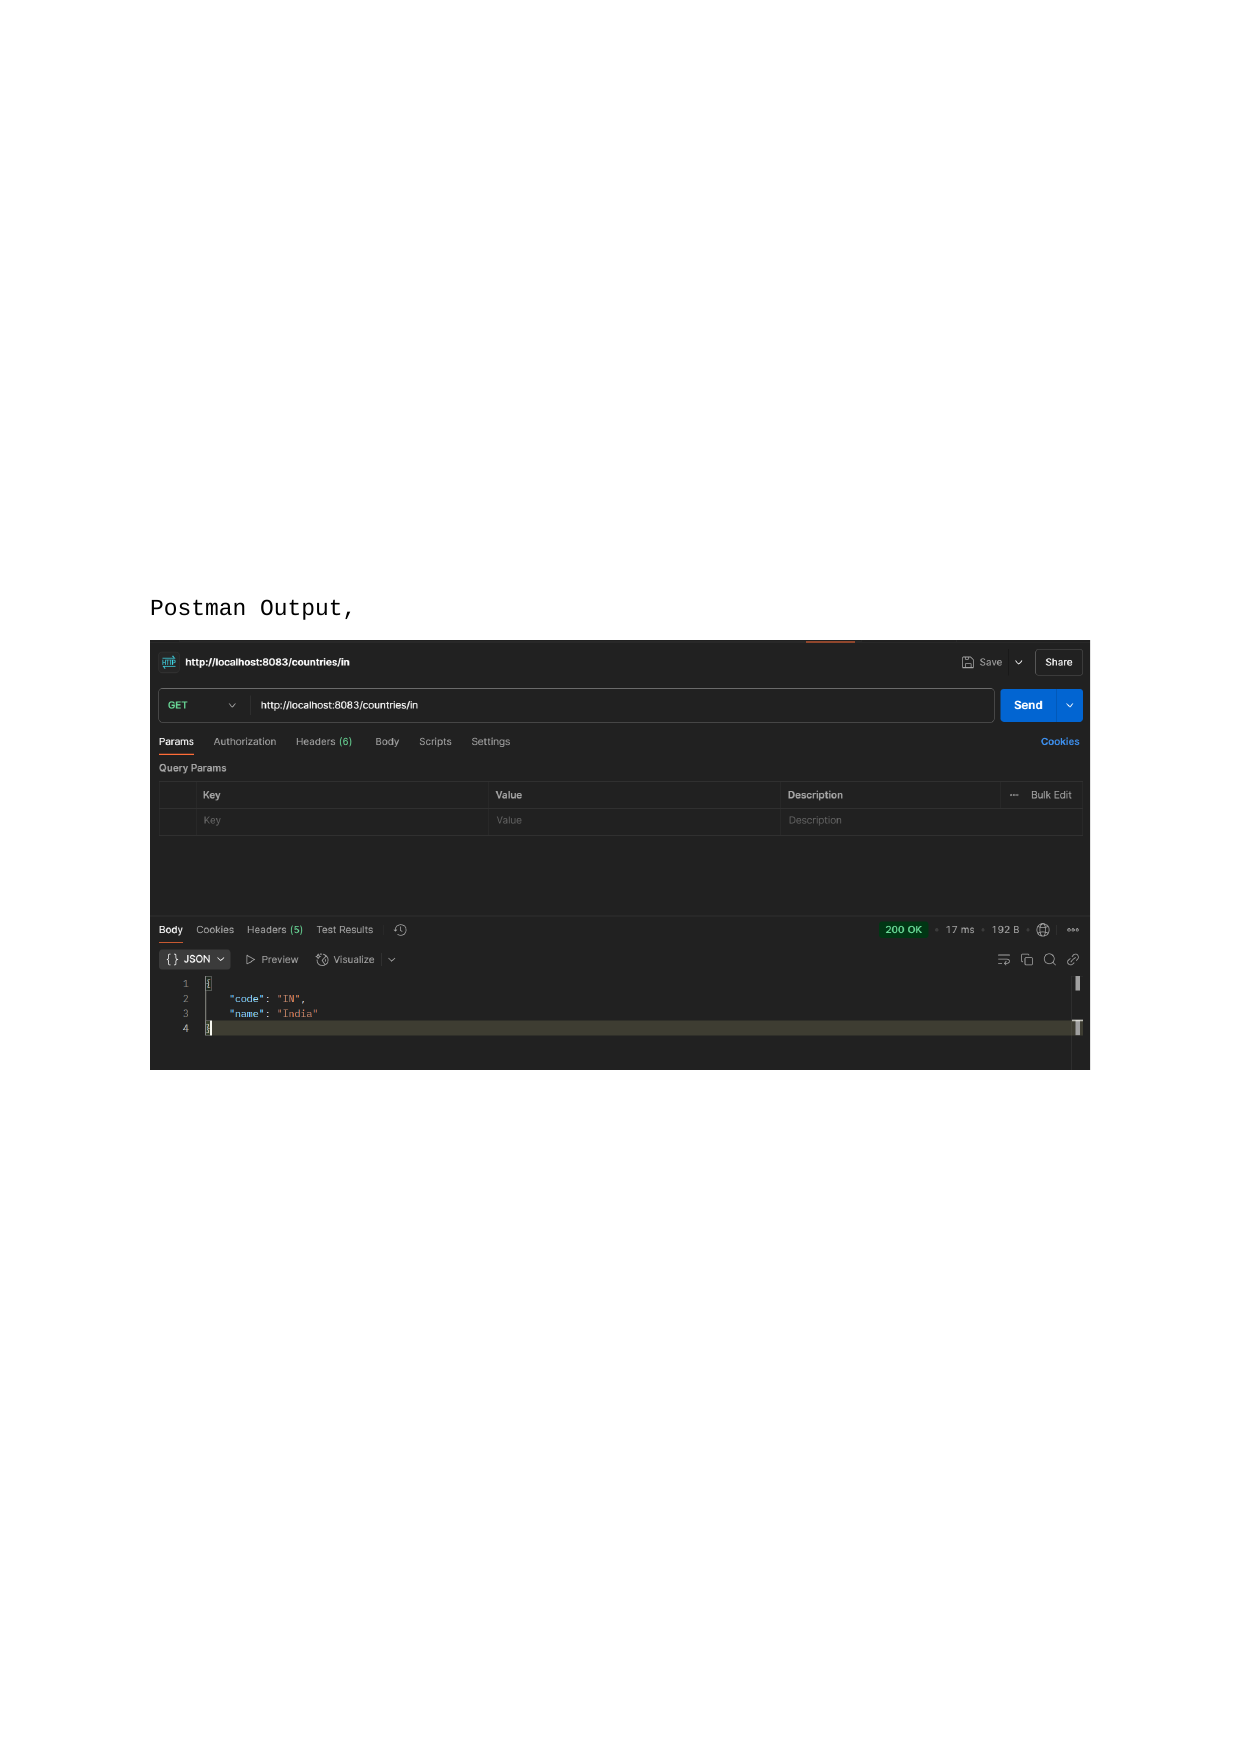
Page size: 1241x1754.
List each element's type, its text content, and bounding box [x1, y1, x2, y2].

picture [150, 640, 1091, 1070]
text Postman Output, [150, 596, 1090, 622]
